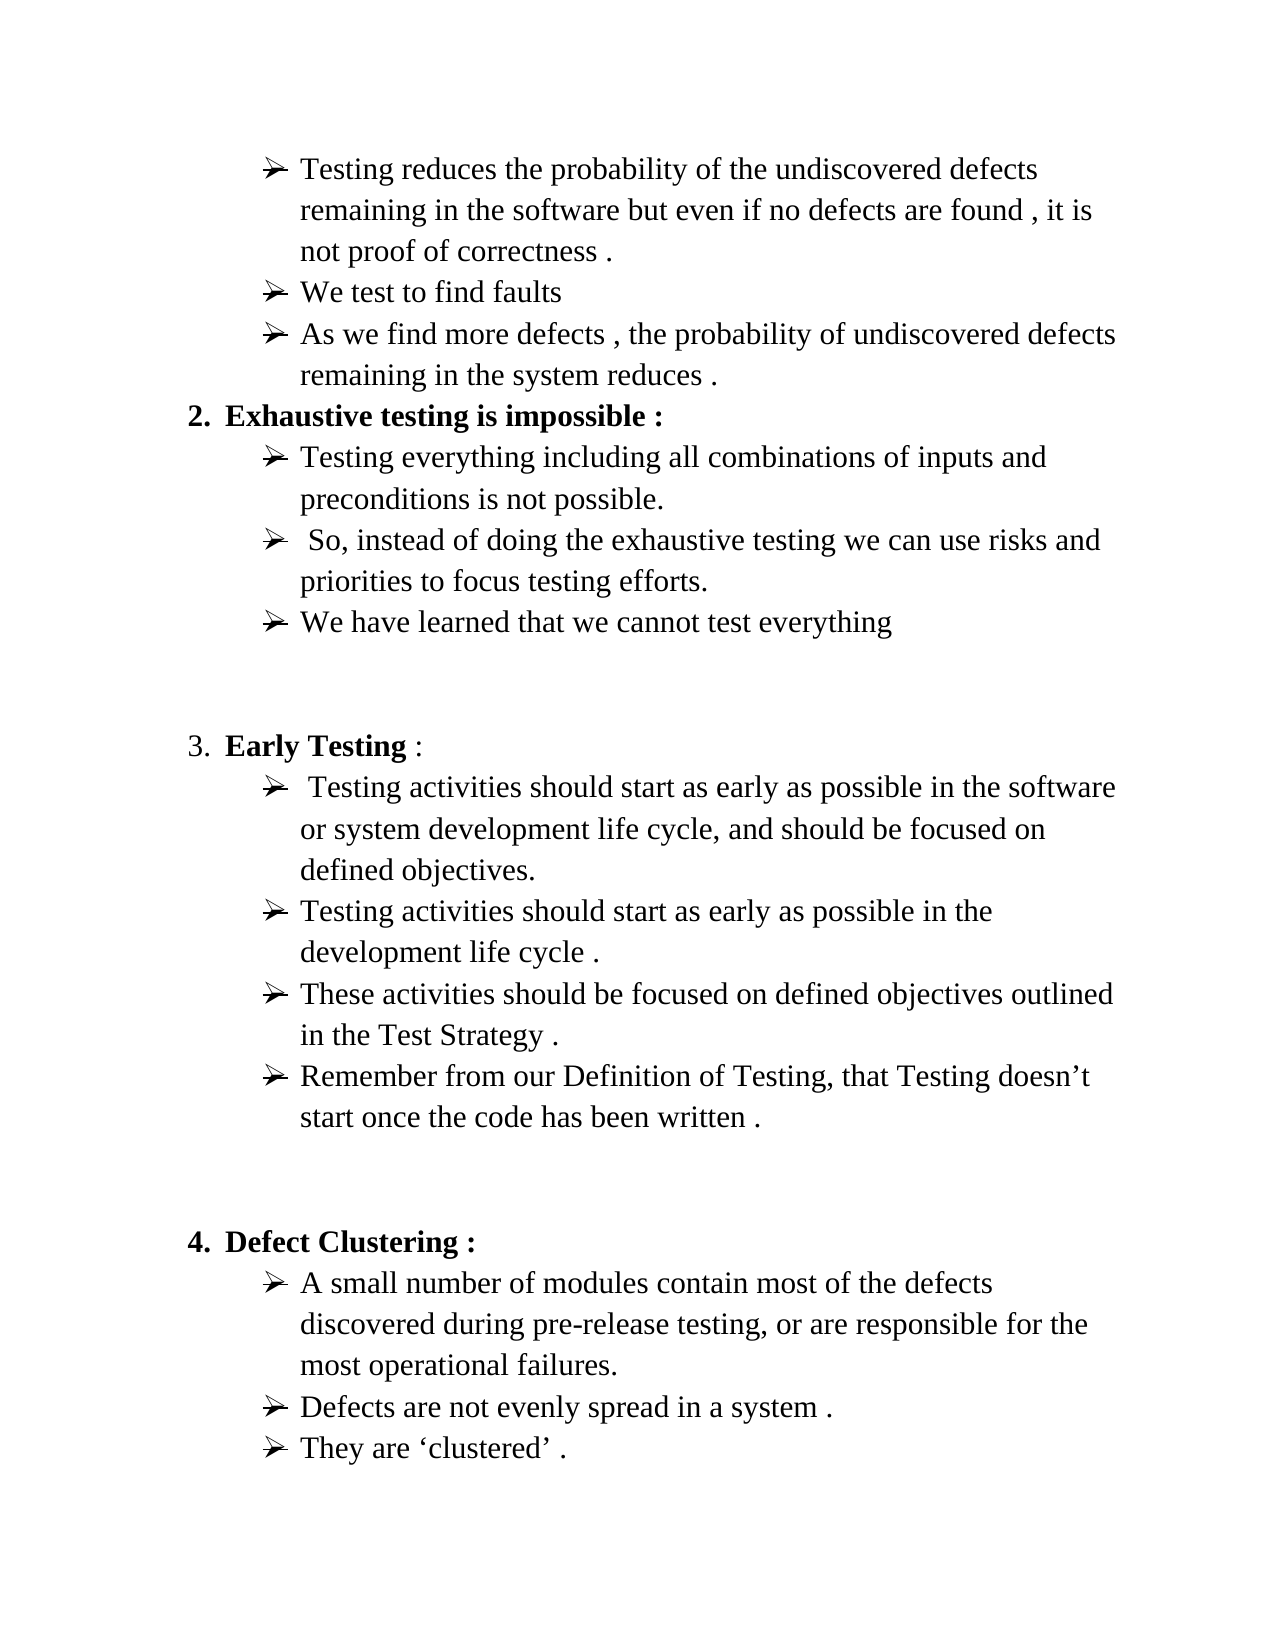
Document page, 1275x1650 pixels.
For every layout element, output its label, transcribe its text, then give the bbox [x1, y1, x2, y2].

list Testing activities should start as early as possible in the development life cycle . [262, 892, 1125, 970]
list Testing everything including all combinations of inputs and preconditions is not possible. [262, 439, 1125, 516]
list Remember from our Definition of Testing, that Testing doesn’t start once the code has been written . [262, 1057, 1125, 1135]
list Defect Clustering : [187, 1223, 1125, 1259]
list Defects are not evenly spread in a system . [262, 1388, 1125, 1424]
list As we find more defects , the probability of undiscovered defects remaining in the system reduces . [262, 315, 1125, 392]
list They are ‘clustered’ . [262, 1429, 1125, 1465]
list Testing activities should start as early as possible in the software or system development life cycle, and should be focused on defined objectives. [262, 769, 1125, 887]
list These activities should be focused on defined objectives outlined in the Test Strategy . [262, 975, 1125, 1052]
list Early Testing : [187, 727, 1125, 763]
list We have learned that we cannot test everything [262, 604, 1125, 640]
list A small number of modules contain most of the defects discovered during pre-release testing, or are responsible for the most operational failures. [262, 1264, 1125, 1383]
list So, instead of doing the exhaustive testing we can use risks and priorities to focus testing efforts. [262, 521, 1125, 598]
list Exhaustive testing is impossible : [187, 397, 1125, 433]
list Testing reduces the probability of the undiscovered defects remaining in the software but even if no defects are found , it is not proof of correctness . [262, 150, 1125, 268]
list We test to find faults [262, 274, 1125, 310]
